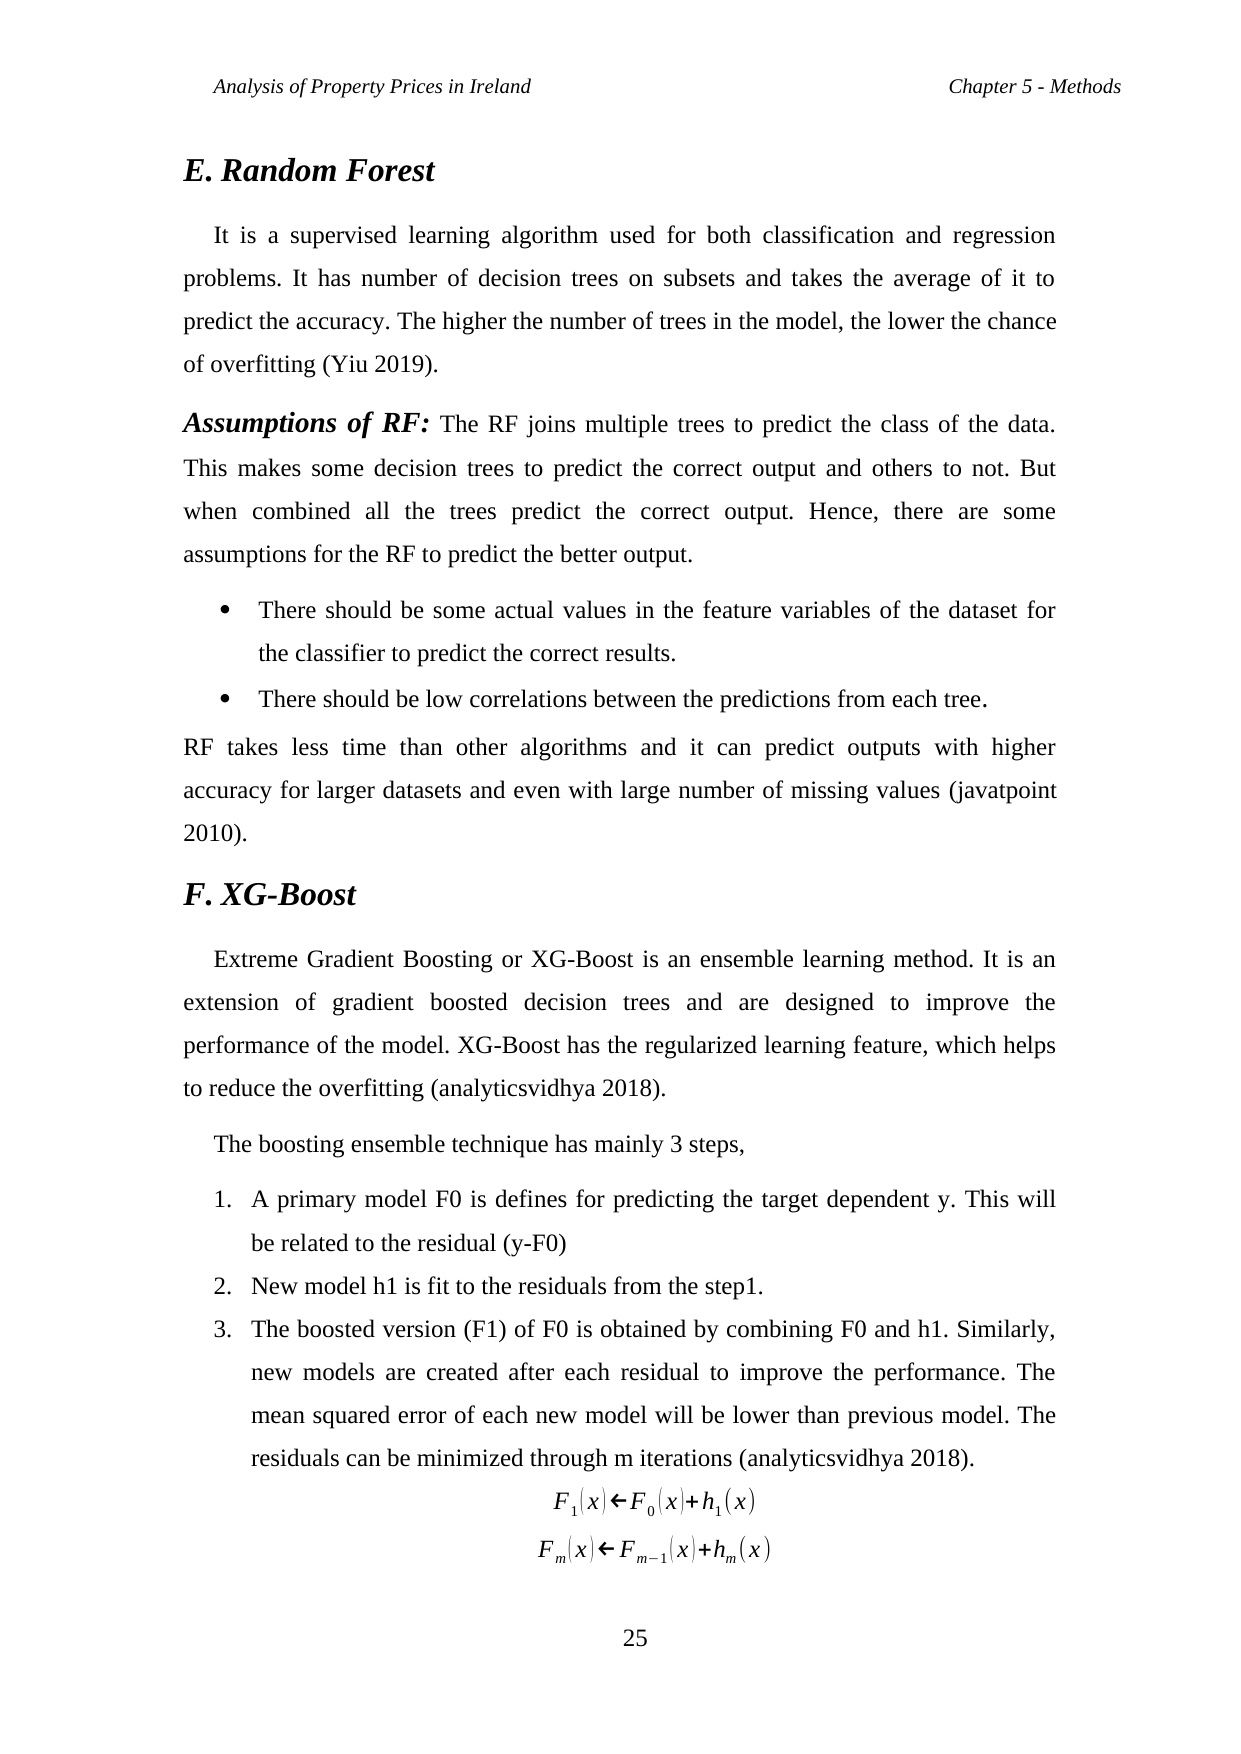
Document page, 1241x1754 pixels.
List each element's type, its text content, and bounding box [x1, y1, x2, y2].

text It is a supervised learning algorithm used for both classification and regression problems. It has number of decision trees on subsets and takes the average of it to predict the accuracy. The higher the number of trees in the model, the lower the chance of overfitting . [183, 220, 1057, 378]
list There should be low correlations between the predictions from each tree. [221, 681, 1057, 715]
list There should be some actual values in the feature variables of the dataset for the classifier to predict the correct results. [221, 595, 1057, 667]
list New model h1 is fit to the residuals from the step1. [213, 1271, 1057, 1299]
subtitle Random Forest [183, 150, 1057, 188]
text The boosting ensemble technique has mainly 3 steps, [183, 1129, 1057, 1158]
list The boosted version (F1) of F0 is obtained by combining F0 and h1. Similarly, new models are created after each residual to improve the performance. The mean squared error of each new model will be lower than previous model. The residuals can be minimized through m iterations . [213, 1314, 1057, 1472]
list RF takes less time than other algorithms and it can predict outputs with higher accuracy for larger datasets and even with large number of missing values . [183, 732, 1057, 847]
text Assumptions of RF: The RF joins multiple trees to predict the class of the data. This makes some decision trees to predict the correct output and others to not. But when combined all the trees predict the correct output. Hence, there are some assumptions for the RF to predict the better output. [183, 405, 1057, 568]
list A primary model F0 is defines for predicting the target dependent y. This will be related to the residual (y-F0) [213, 1184, 1057, 1256]
subtitle XG-Boost [183, 874, 1057, 912]
text Extreme Gradient Boosting or XG-Boost is an ensemble learning method. It is an extension of gradient boosted decision trees and are designed to improve the performance of the model. XG-Boost has the regularized learning feature, which helps to reduce the overfitting . [183, 944, 1057, 1102]
